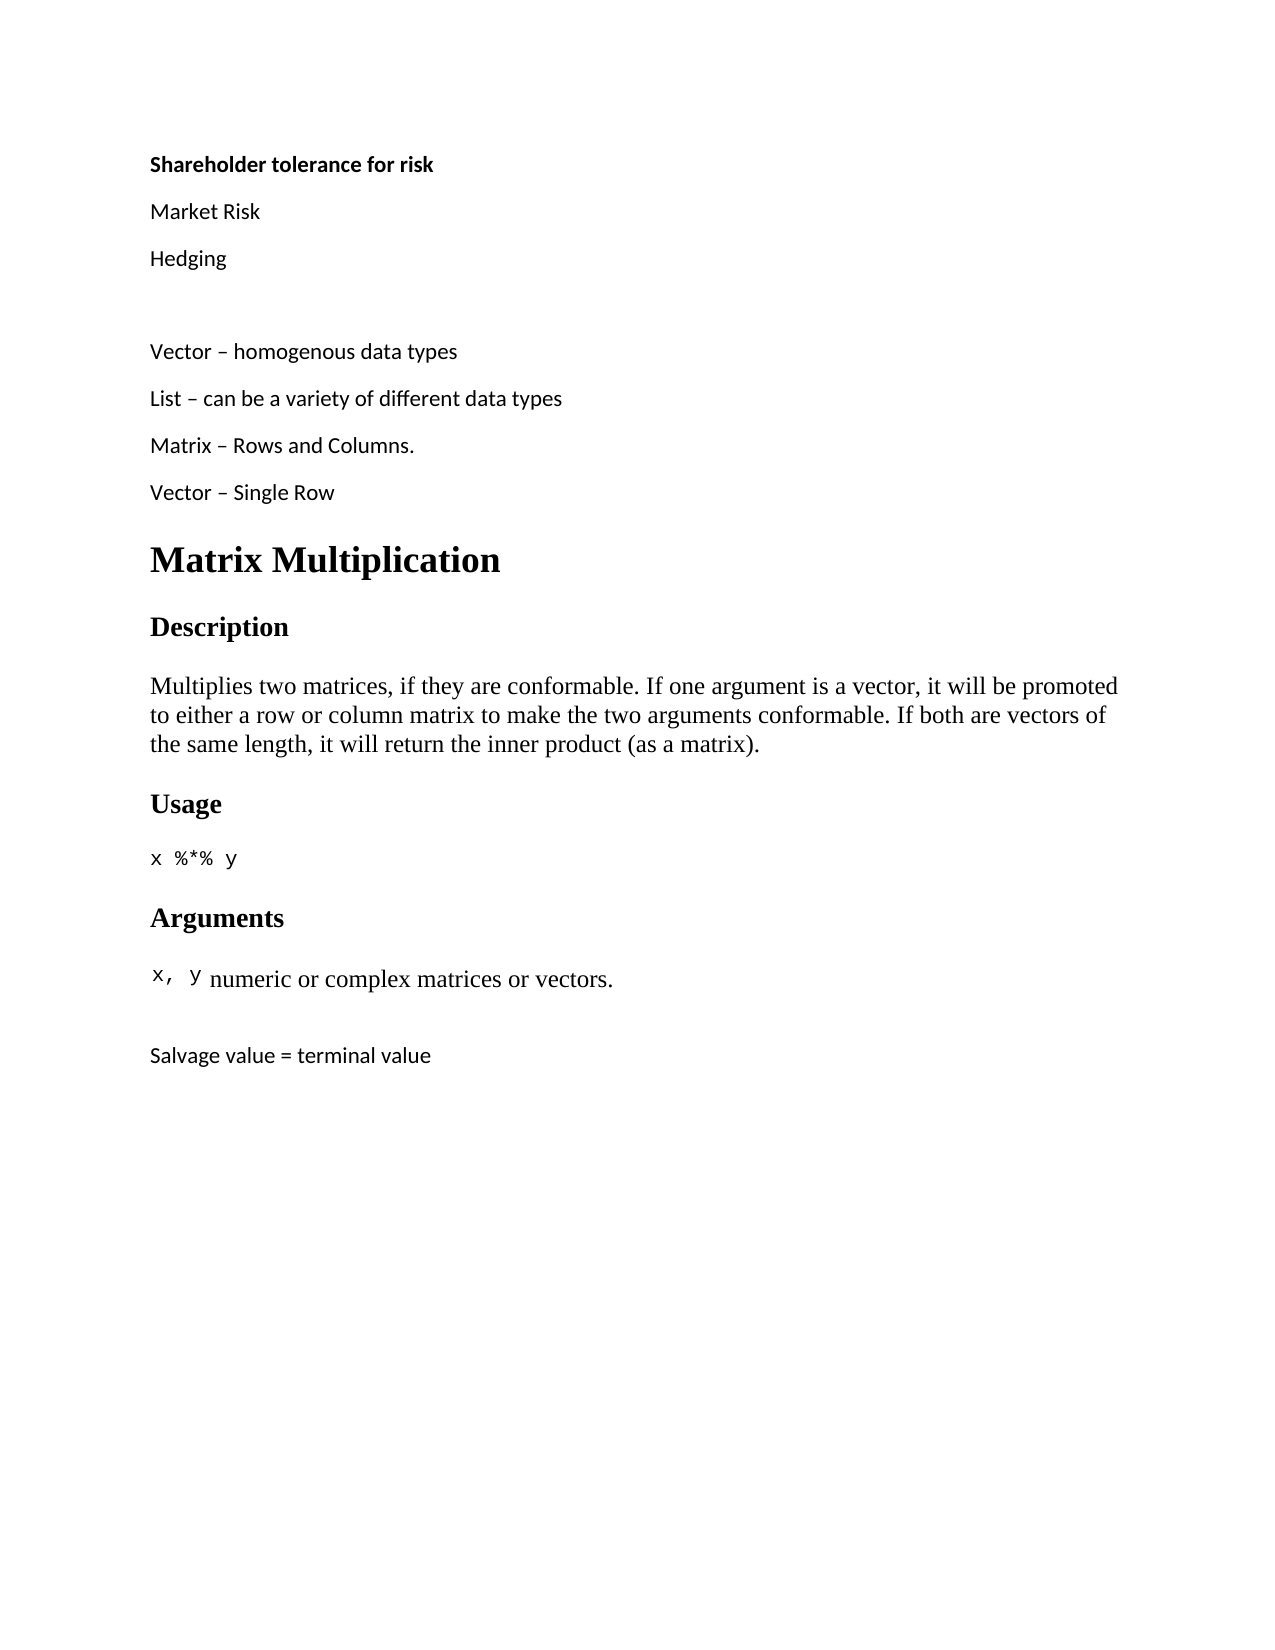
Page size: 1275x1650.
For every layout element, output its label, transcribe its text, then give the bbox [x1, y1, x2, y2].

text Usage [150, 787, 1125, 819]
text Matrix – Rows and Columns. [150, 431, 1125, 459]
text Shareholder tolerance for risk [150, 150, 1125, 178]
text Vector – Single Row [150, 478, 1125, 506]
text Hedging [150, 244, 1125, 272]
text Multiplies two matrices, if they are conformable. If one argument is a vector, it will be promoted to either a row or column matrix to make the two arguments conformable. If both are vectors of the same length, it will return the inner product (as a matrix). [150, 671, 1125, 758]
text Salvage value = terminal value [150, 1041, 1125, 1069]
table_header x, y [150, 963, 208, 994]
text x %*% y [150, 848, 1125, 872]
text Market Risk [150, 197, 1125, 225]
text Description [150, 610, 1125, 642]
table_header numeric or complex matrices or vectors. [208, 963, 620, 994]
text Matrix Multiplication [150, 537, 1125, 581]
text Vector – homogenous data types [150, 337, 1125, 366]
text List – can be a variety of different data types [150, 384, 1125, 412]
text Arguments [150, 901, 1125, 933]
